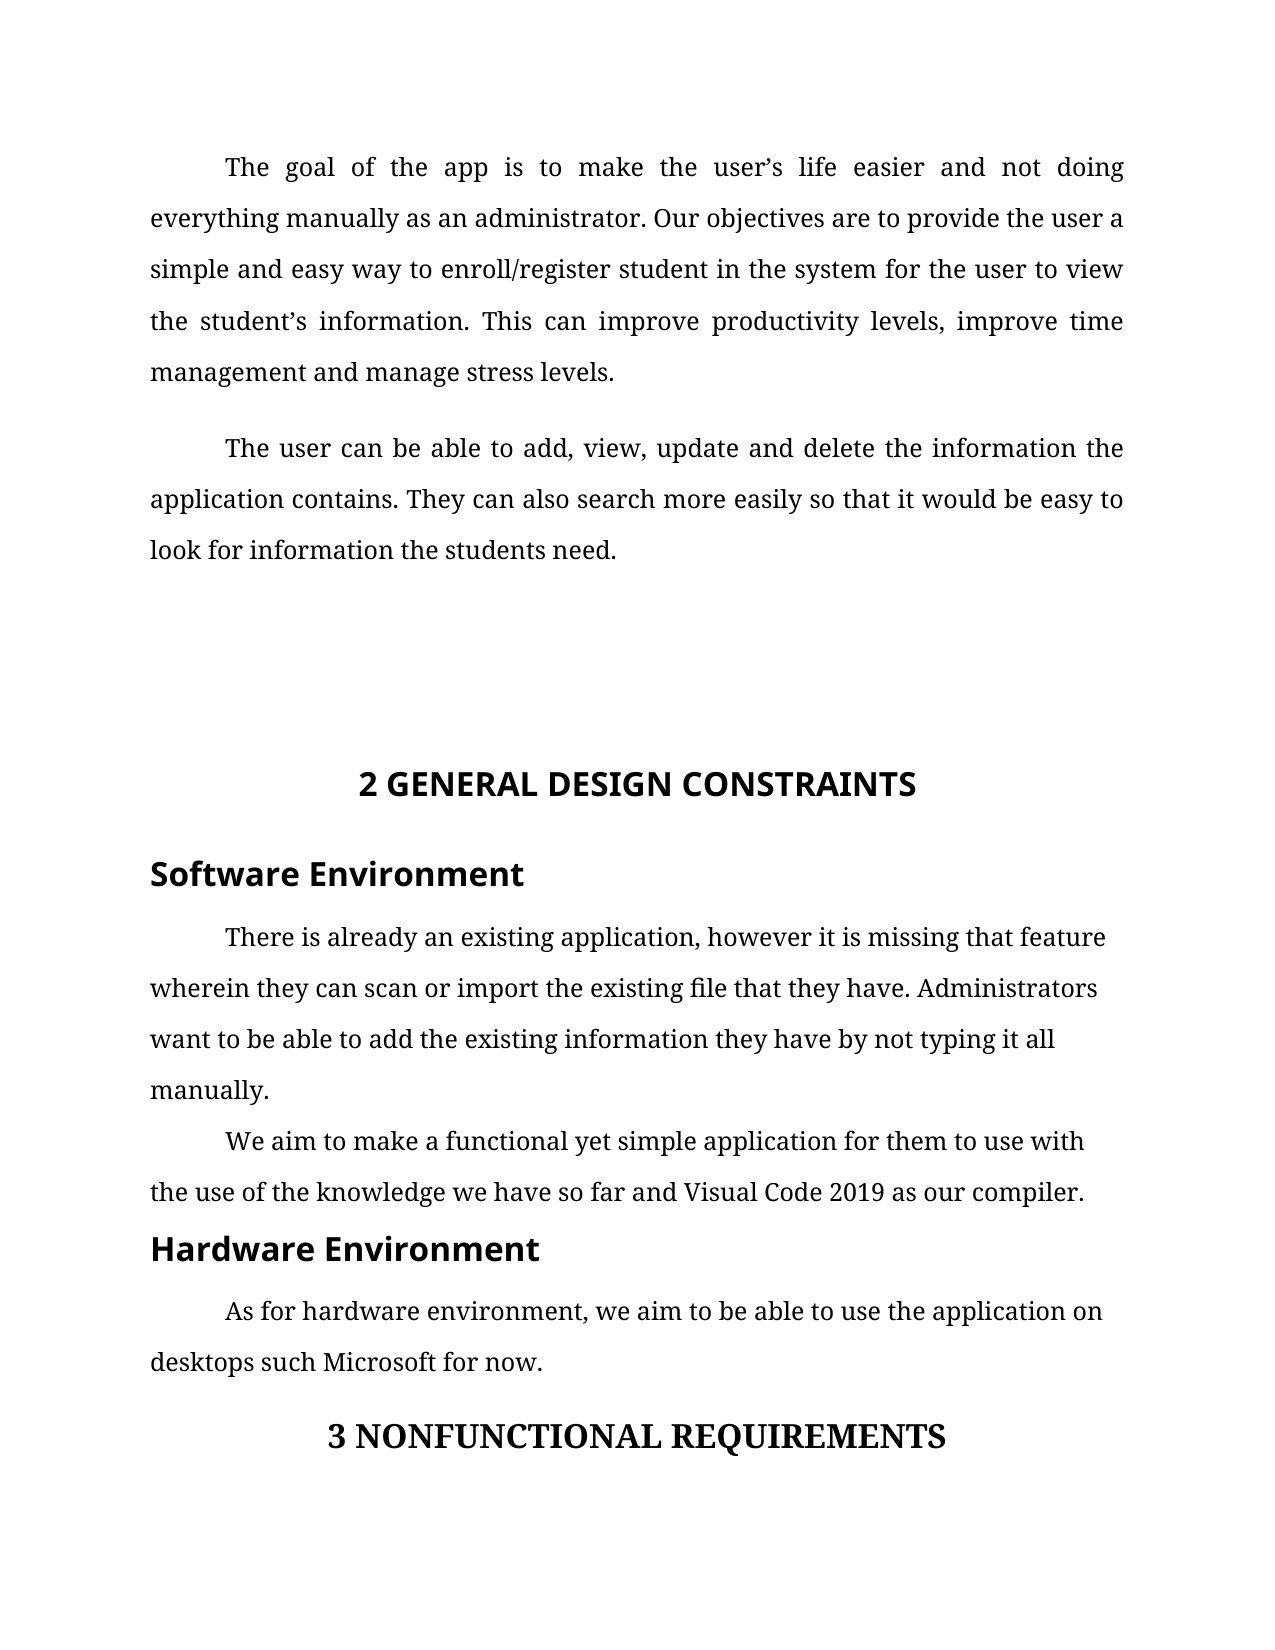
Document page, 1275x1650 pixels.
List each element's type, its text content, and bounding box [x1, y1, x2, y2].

text Software Environment [150, 851, 1125, 897]
text The goal of the app is to make the user’s life easier and not doing everything manually as an administrator. Our objectives are to provide the user a simple and easy way to enroll/register student in the system for the user to view the student’s information. This can improve productivity levels, improve time management and manage stress levels. [150, 150, 1125, 388]
text 2 GENERAL DESIGN CONSTRAINTS [150, 760, 1125, 806]
text There is already an existing application, however it is missing that feature wherein they can scan or import the existing file that they have. Administrators want to be able to add the existing information they have by not typing it all manually. [150, 919, 1125, 1107]
text As for hardware environment, we aim to be able to use the application on desktops such Microsoft for now. [150, 1294, 1125, 1379]
text We aim to make a functional yet simple application for them to use with the use of the knowledge we have so far and Visual Code 2019 as our compiler. [150, 1123, 1125, 1209]
text 3 NONFUNCTIONAL REQUIREMENTS [150, 1412, 1125, 1458]
text Hardware Environment [150, 1226, 1125, 1271]
text The user can be able to add, view, update and delete the information the application contains. They can also search more easily so that it would be easy to look for information the students need. [150, 430, 1125, 566]
